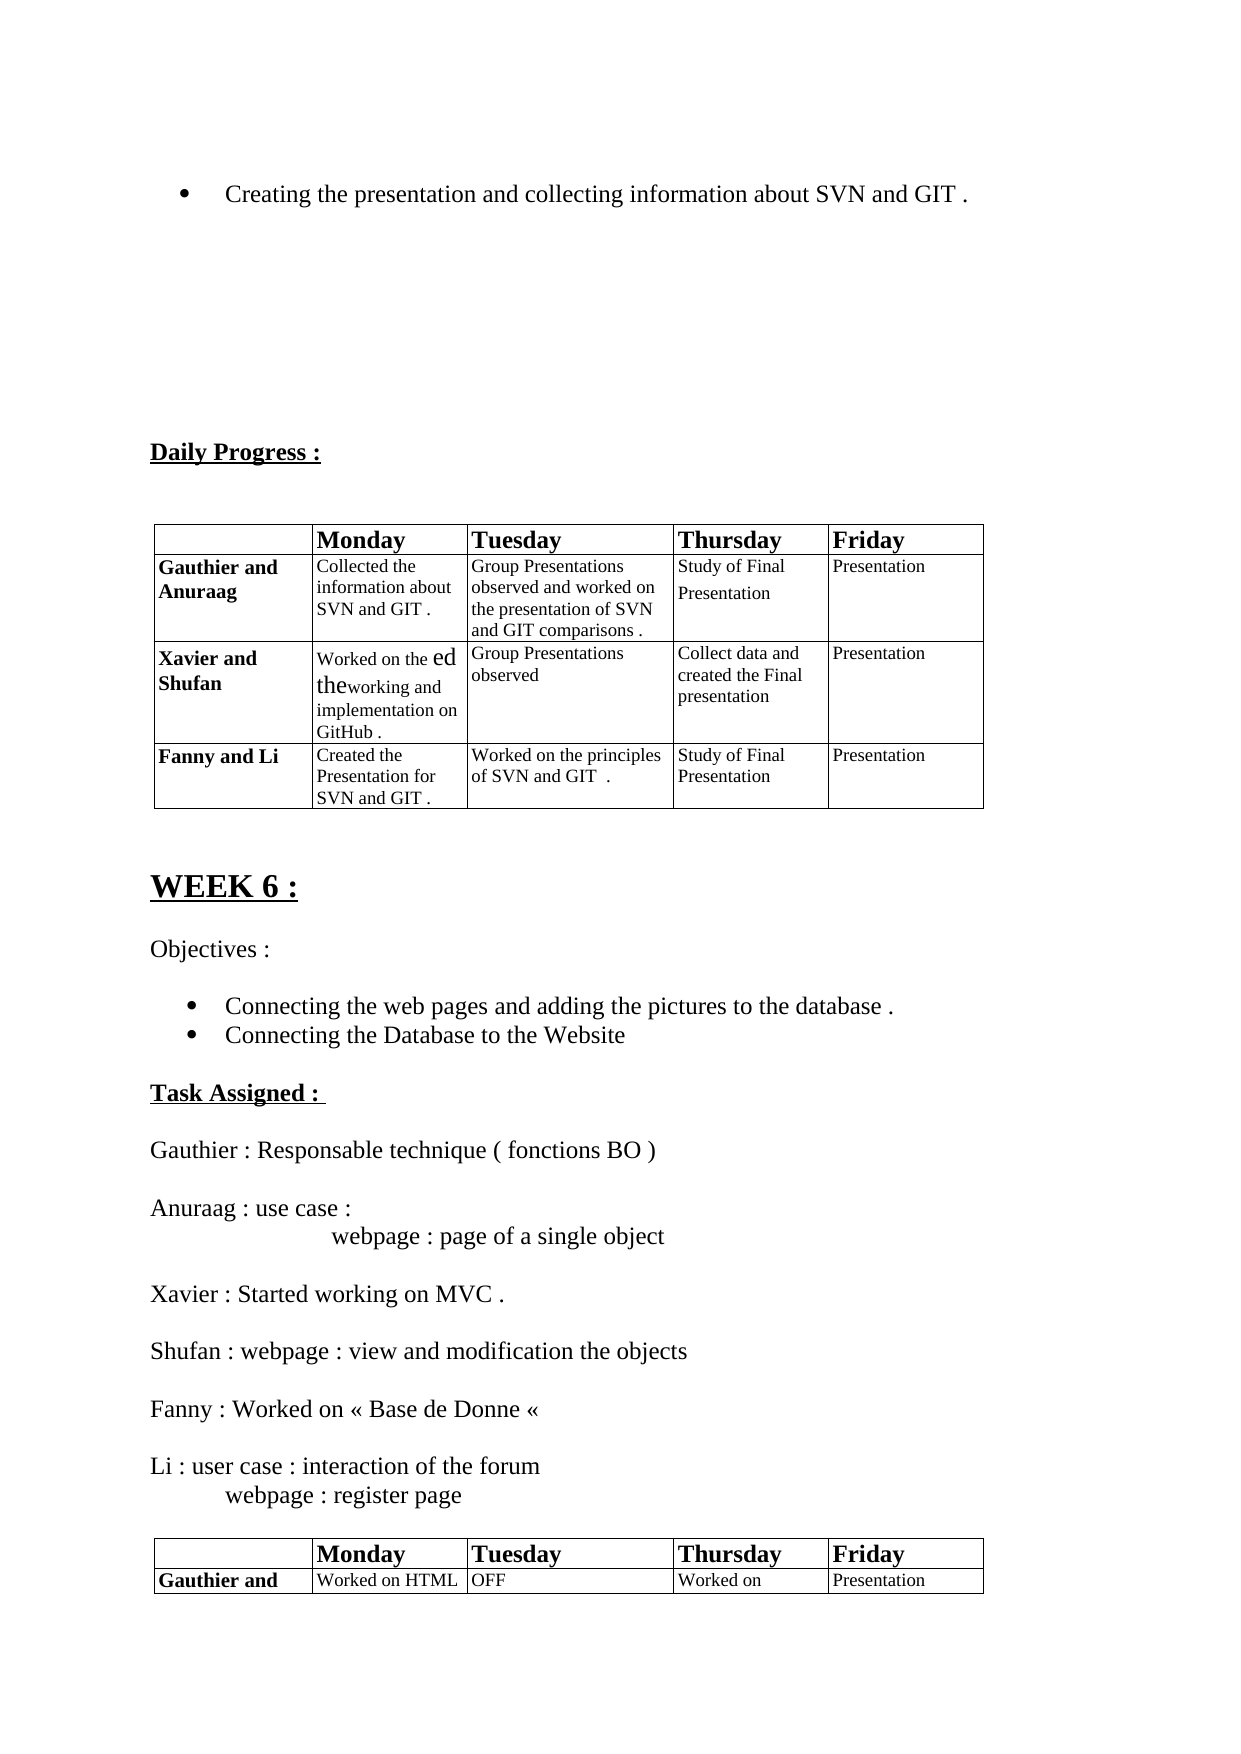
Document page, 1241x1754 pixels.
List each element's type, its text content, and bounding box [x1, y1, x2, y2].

list Connecting the web pages and adding the pictures to the database . [187, 991, 1090, 1020]
table_header Tuesday [468, 525, 673, 553]
table_header Thursday [674, 525, 828, 553]
text Daily Progress : [150, 437, 1090, 466]
text Objectives : [150, 934, 1090, 963]
text Li : user case : interaction of the forum [150, 1451, 1090, 1480]
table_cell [155, 1569, 312, 1592]
table_cell Worked on the principles of SVN and GIT . [468, 744, 673, 808]
table_header Monday [313, 1539, 467, 1567]
text Shufan : webpage : view and modification the objects [150, 1336, 1090, 1365]
list Creating the presentation and collecting information about SVN and GIT . [180, 179, 1090, 207]
table_header Friday [829, 525, 983, 553]
text webpage : register page [150, 1480, 1090, 1509]
text Anuraag : use case : [150, 1193, 1090, 1221]
table_header Tuesday [468, 1539, 673, 1567]
table_cell Presentation [829, 744, 983, 808]
text WEEK 6 : [150, 867, 1090, 905]
text Gauthier : Responsable technique ( fonctions BO ) [150, 1135, 1090, 1164]
table_cell Presentation [829, 1569, 983, 1592]
table_cell Study of Final Presentation [674, 555, 828, 641]
table_cell Fanny and Li [155, 744, 312, 808]
text webpage : page of a single object [150, 1221, 1090, 1250]
table_cell Presentation [829, 642, 983, 742]
table_header Thursday [674, 1539, 828, 1567]
table_header [155, 1539, 312, 1567]
table_cell Worked on the ed theworking and implementation on GitHub . [313, 642, 467, 742]
table_cell Created the Presentation for SVN and GIT . [313, 744, 467, 808]
text Task Assigned : [150, 1078, 1090, 1106]
table_header Monday [313, 525, 467, 553]
table_header Friday [829, 1539, 983, 1567]
table_cell Collected the information about SVN and GIT . [313, 555, 467, 641]
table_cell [674, 1569, 828, 1592]
table_cell OFF [468, 1569, 673, 1592]
table_cell Gauthier and Anuraag [155, 555, 312, 641]
text ﻿Xavier : Started working on MVC . [150, 1279, 1090, 1308]
list Connecting the Database to the Website [187, 1020, 1090, 1049]
table_cell Study of Final Presentation [674, 744, 828, 808]
table_cell Group Presentations observed [468, 642, 673, 742]
table_cell Collect data and created the Final presentation [674, 642, 828, 742]
text Fanny : Worked on « Base de Donne « [150, 1394, 1090, 1423]
table_cell Group Presentations observed and worked on the presentation of SVN and GIT comparisons . [468, 555, 673, 641]
table_cell Presentation [829, 555, 983, 641]
table_cell ﻿Xavier and Shufan [155, 642, 312, 742]
table_header [155, 525, 312, 553]
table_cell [313, 1569, 467, 1592]
